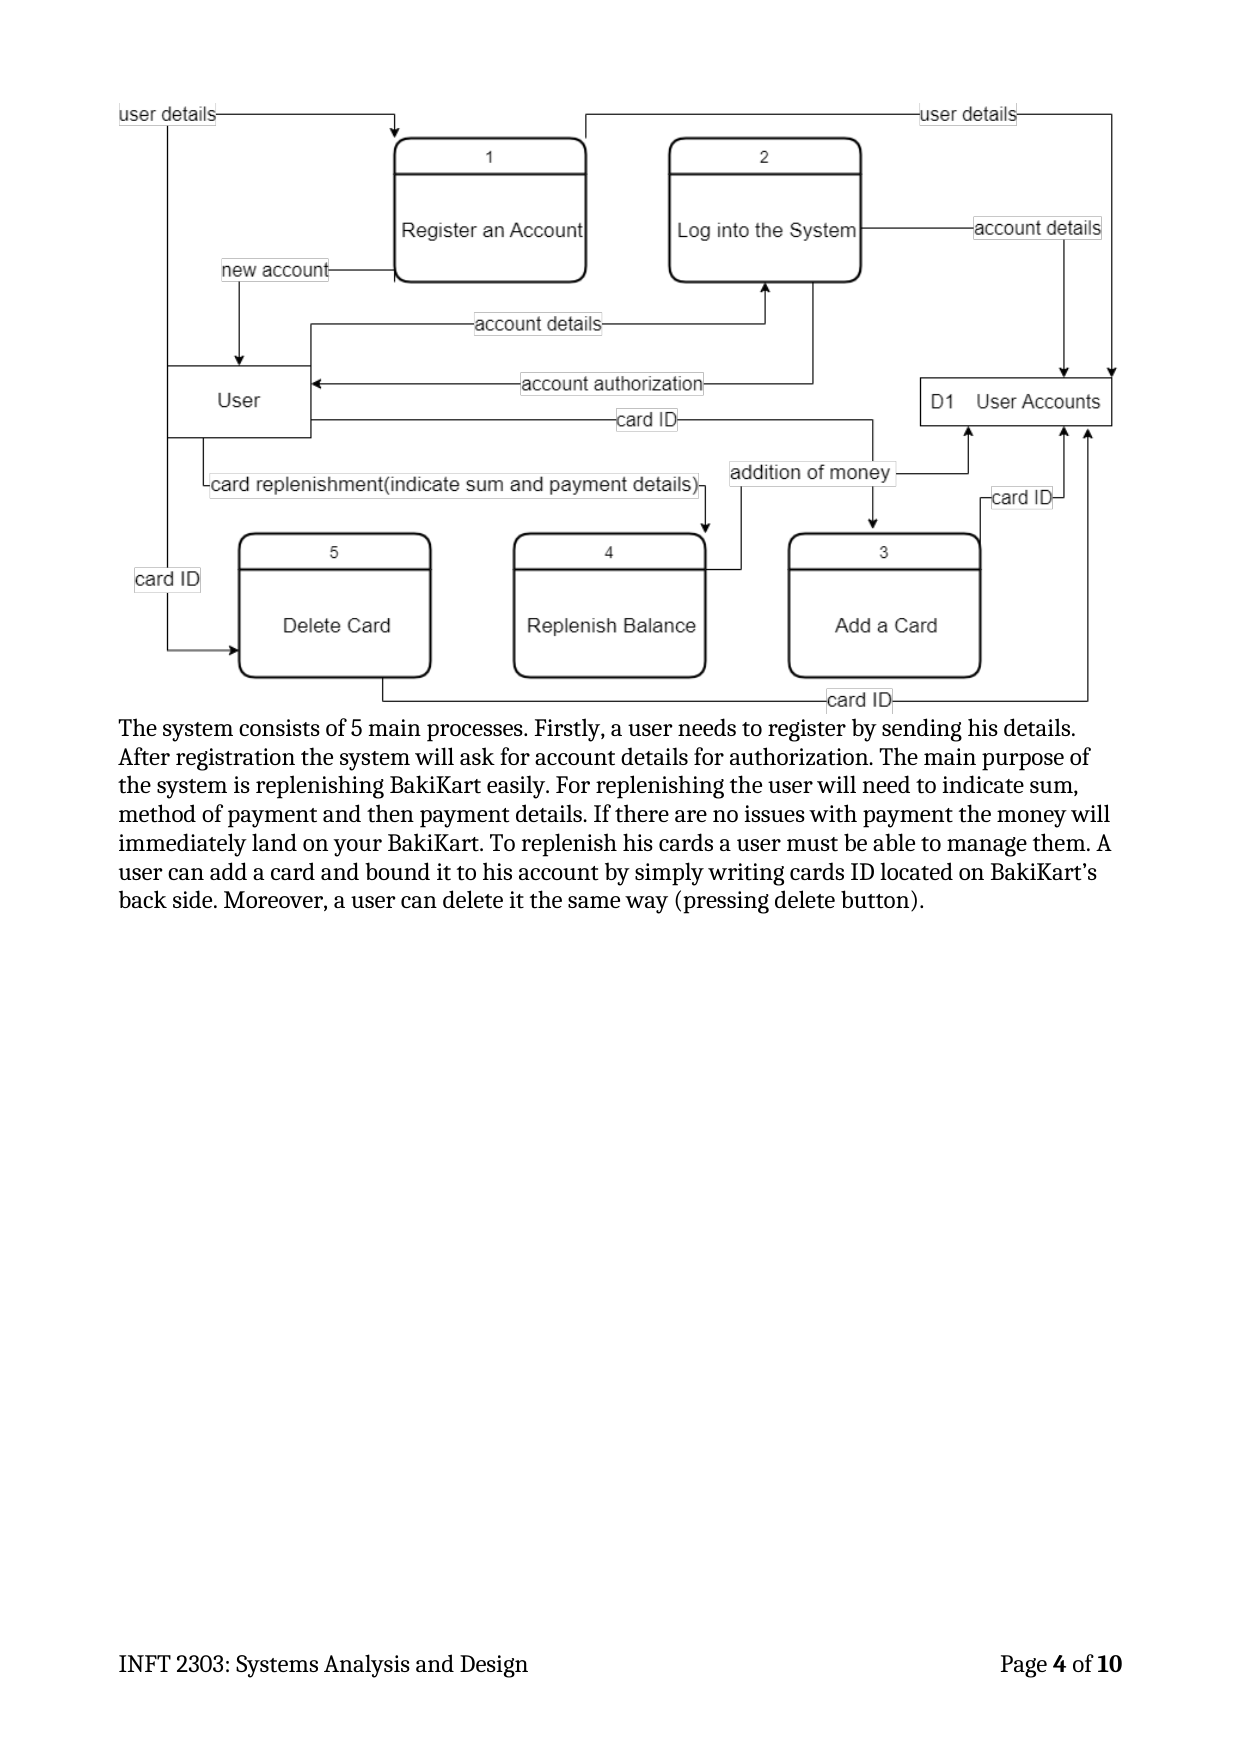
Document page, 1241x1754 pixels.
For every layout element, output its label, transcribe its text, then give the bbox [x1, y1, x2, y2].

text The system consists of 5 main processes. Firstly, a user needs to register by sending his details. After registration the system will ask for account details for authorization. The main purpose of the system is replenishing BakiKart easily. For replenishing the user will need to indicate sum, method of payment and then payment details. If there are no issues with payment the money will immediately land on your BakiKart. To replenish his cards a user must be able to manage them. A user can add a card and bound it to his account by simply writing cards ID located on BakiKart’s back side. Moreover, a user can delete it the same way (pressing delete button). [118, 714, 1122, 915]
picture [118, 103, 1122, 714]
